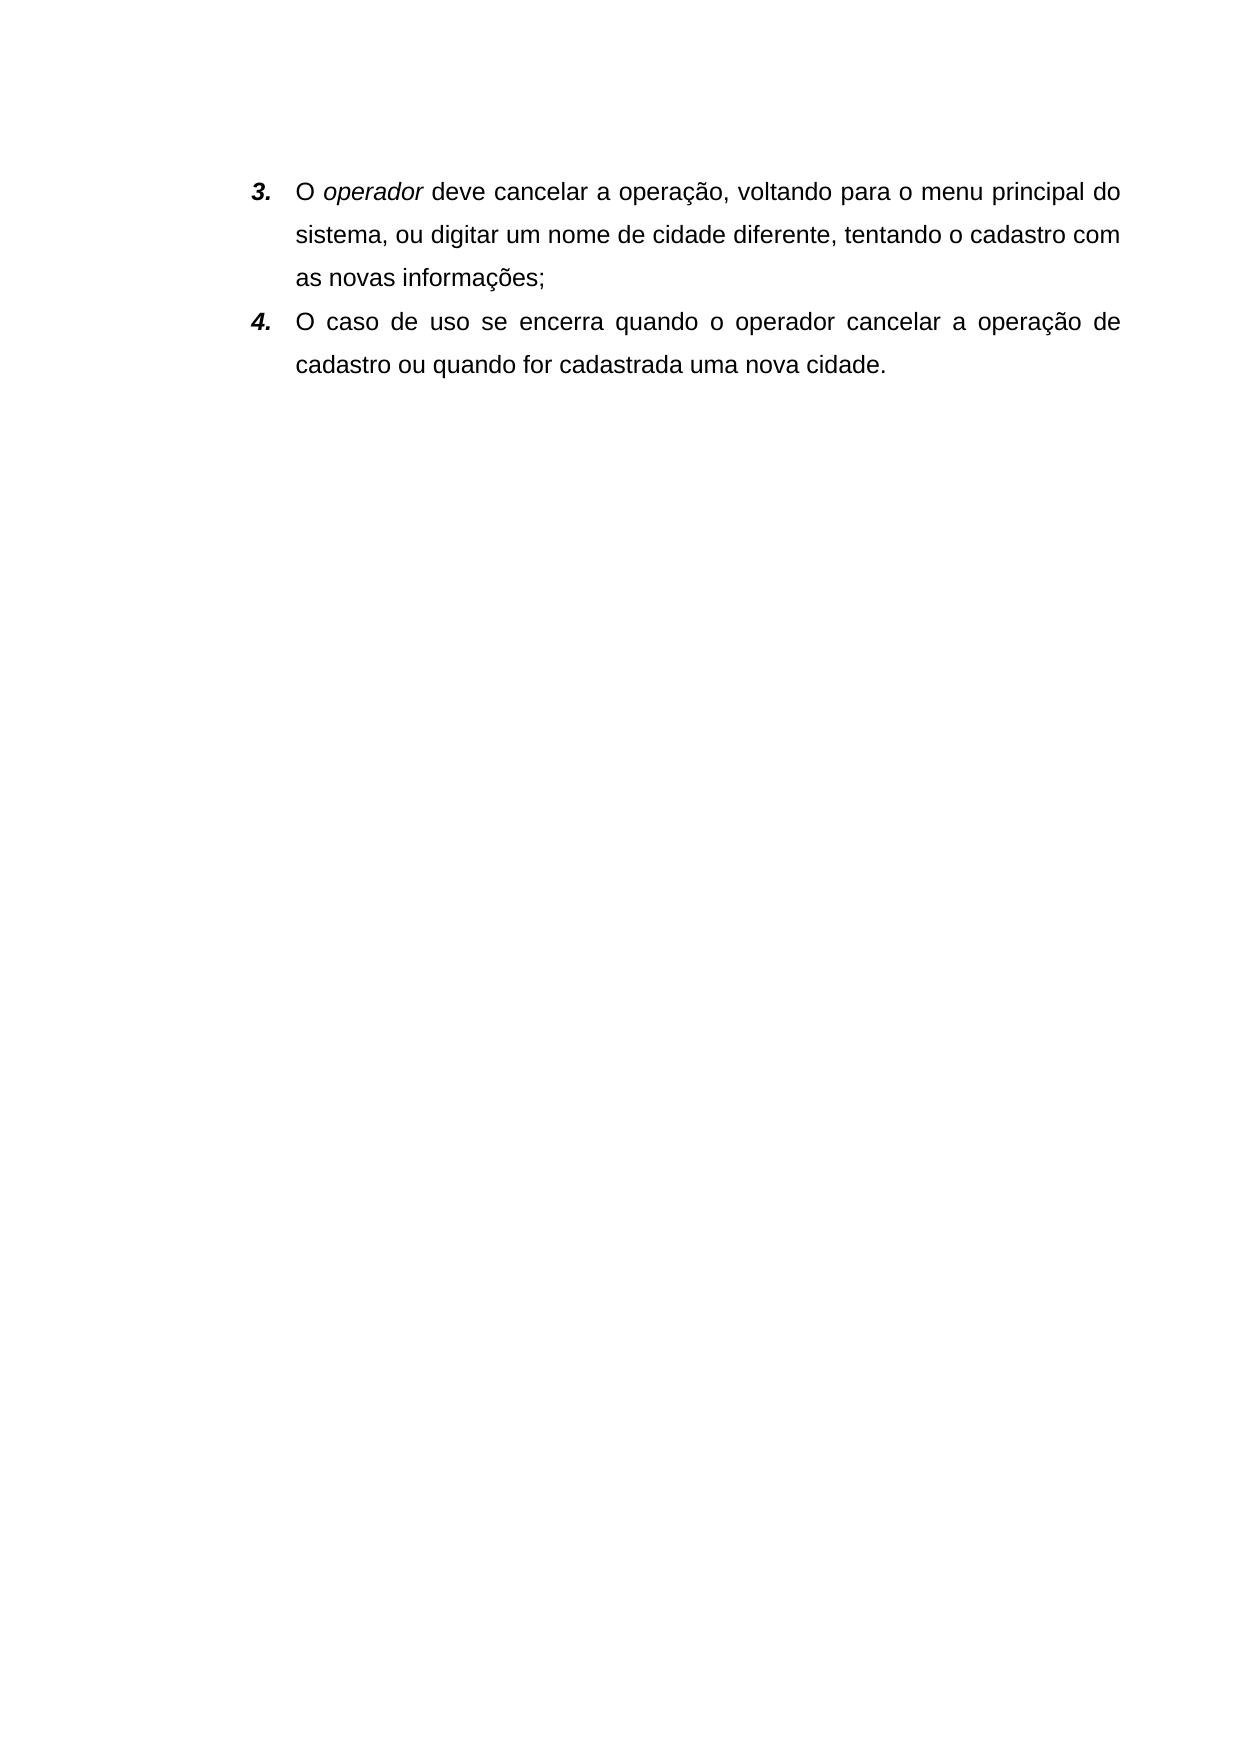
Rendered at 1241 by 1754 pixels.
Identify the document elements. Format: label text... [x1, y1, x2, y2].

list O operador deve cancelar a operação, voltando para o menu principal do sistema, ou digitar um nome de cidade diferente, tentando o cadastro com as novas informações; [251, 177, 1122, 292]
list O caso de uso se encerra quando o operador cancelar a operação de cadastro ou quando for cadastrada uma nova cidade. [251, 307, 1122, 378]
